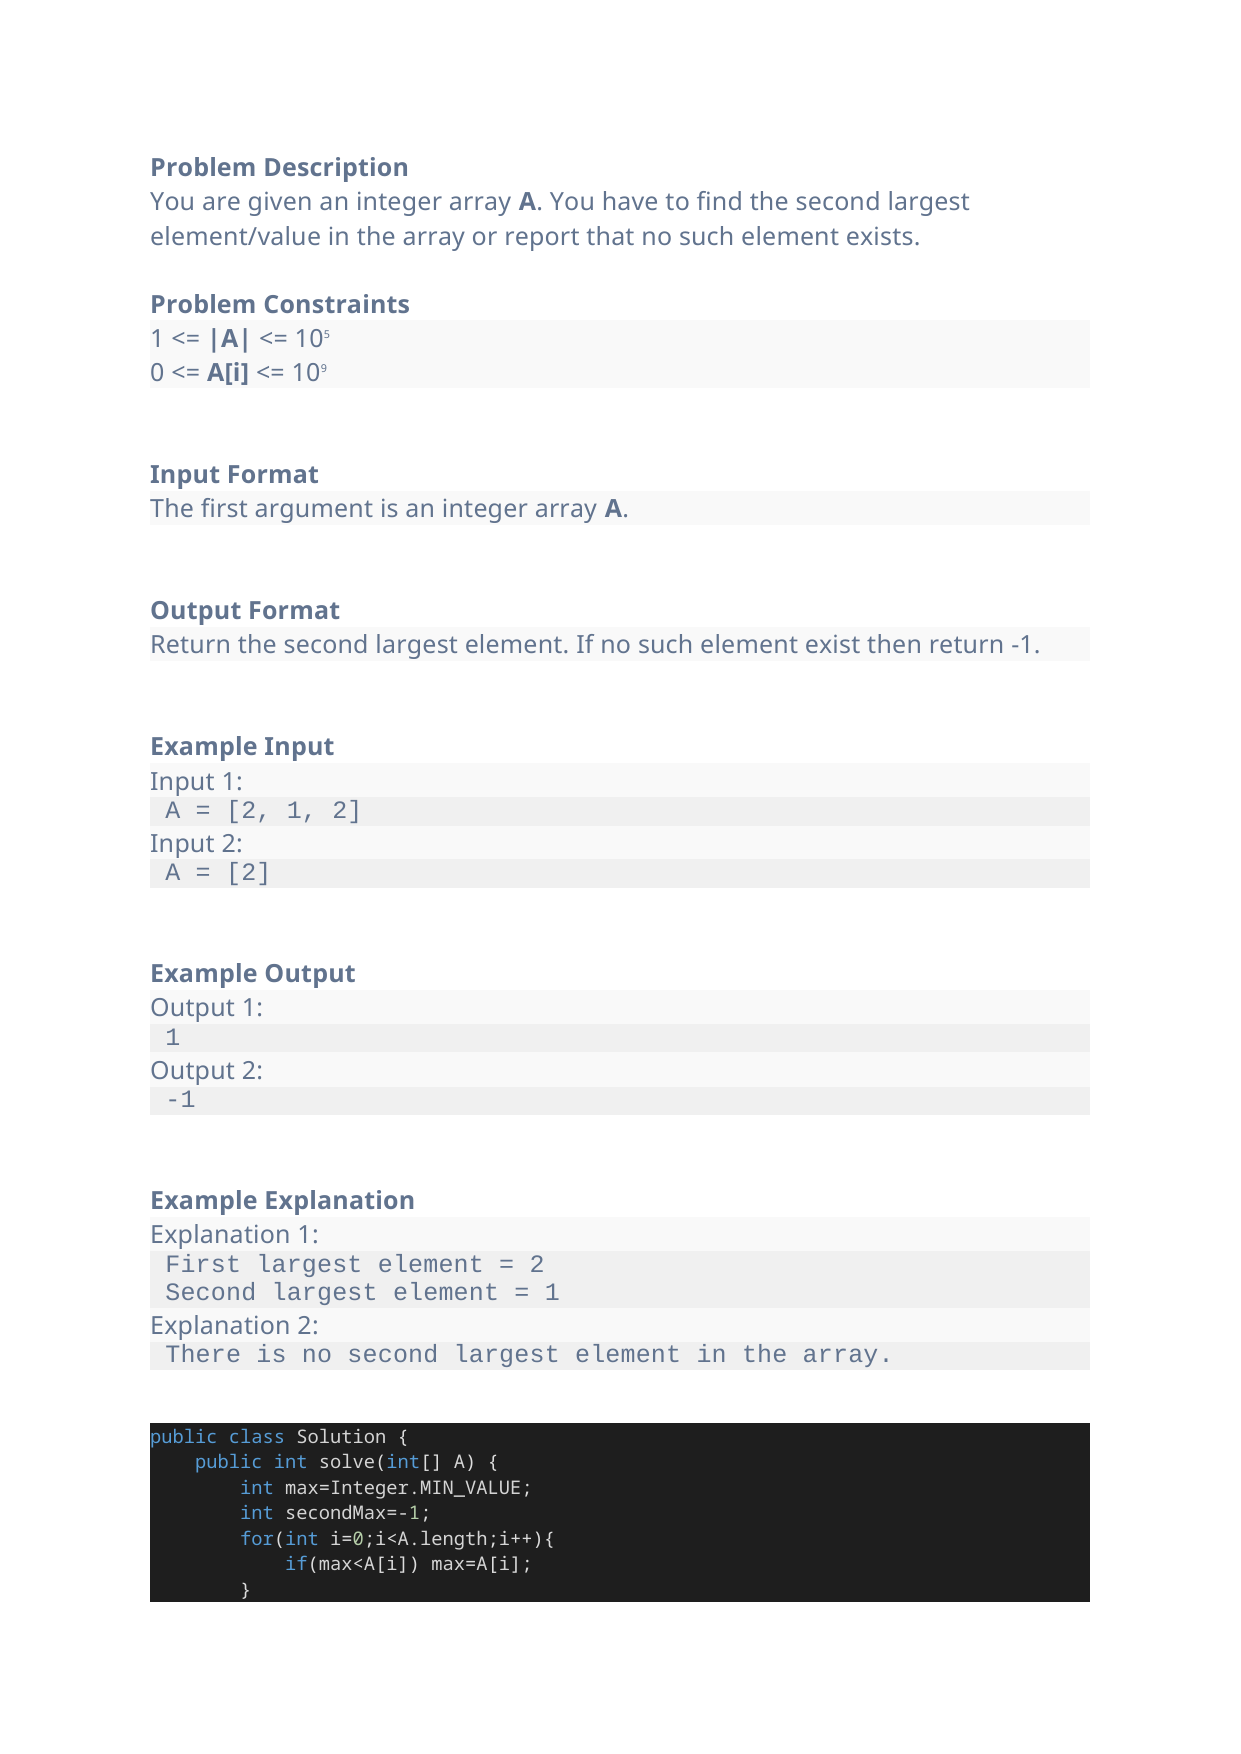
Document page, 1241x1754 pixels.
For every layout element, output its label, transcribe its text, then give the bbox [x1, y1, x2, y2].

text public int solve(int[] A) { [150, 1448, 1090, 1474]
text int secondMax=-1; [150, 1499, 1090, 1525]
text Output 1: [150, 990, 1090, 1024]
text You are given an integer array A. You have to find the second largest element/value in the array or report that no such element exists. [150, 184, 1090, 252]
text A = [2] [150, 859, 1090, 888]
text The first argument is an integer array A. [150, 491, 1090, 525]
text Output Format [150, 525, 1090, 627]
text There is no second largest element in the array. [150, 1342, 1090, 1370]
text First largest element = 2 [150, 1251, 1090, 1279]
text 1 [150, 1024, 1090, 1052]
text Example Explanation [150, 1115, 1090, 1217]
text if(max<A[i]) max=A[i]; [150, 1551, 1090, 1576]
text Problem Constraints [150, 252, 1090, 320]
text Input 1: [150, 763, 1090, 797]
text Example Output [150, 888, 1090, 990]
text 1 <= |A| <= 105 [150, 320, 1090, 354]
text Input Format [150, 388, 1090, 491]
text for(int i=0;i<A.length;i++){ [150, 1525, 1090, 1551]
text public class Solution { [150, 1423, 1090, 1448]
text Explanation 1: [150, 1217, 1090, 1251]
text A = [2, 1, 2] [150, 797, 1090, 826]
text Return the second largest element. If no such element exist then return -1. [150, 627, 1090, 661]
text int max=Integer.MIN_VALUE; [150, 1474, 1090, 1499]
text 0 <= A[i] <= 109 [150, 354, 1090, 388]
text Problem Description [150, 150, 1090, 184]
text Output 2: [150, 1052, 1090, 1087]
text } [150, 1576, 1090, 1602]
text Second largest element = 1 [150, 1279, 1090, 1308]
text Explanation 2: [150, 1308, 1090, 1342]
text Example Input [150, 661, 1090, 763]
text Input 2: [150, 826, 1090, 859]
text -1 [150, 1087, 1090, 1115]
